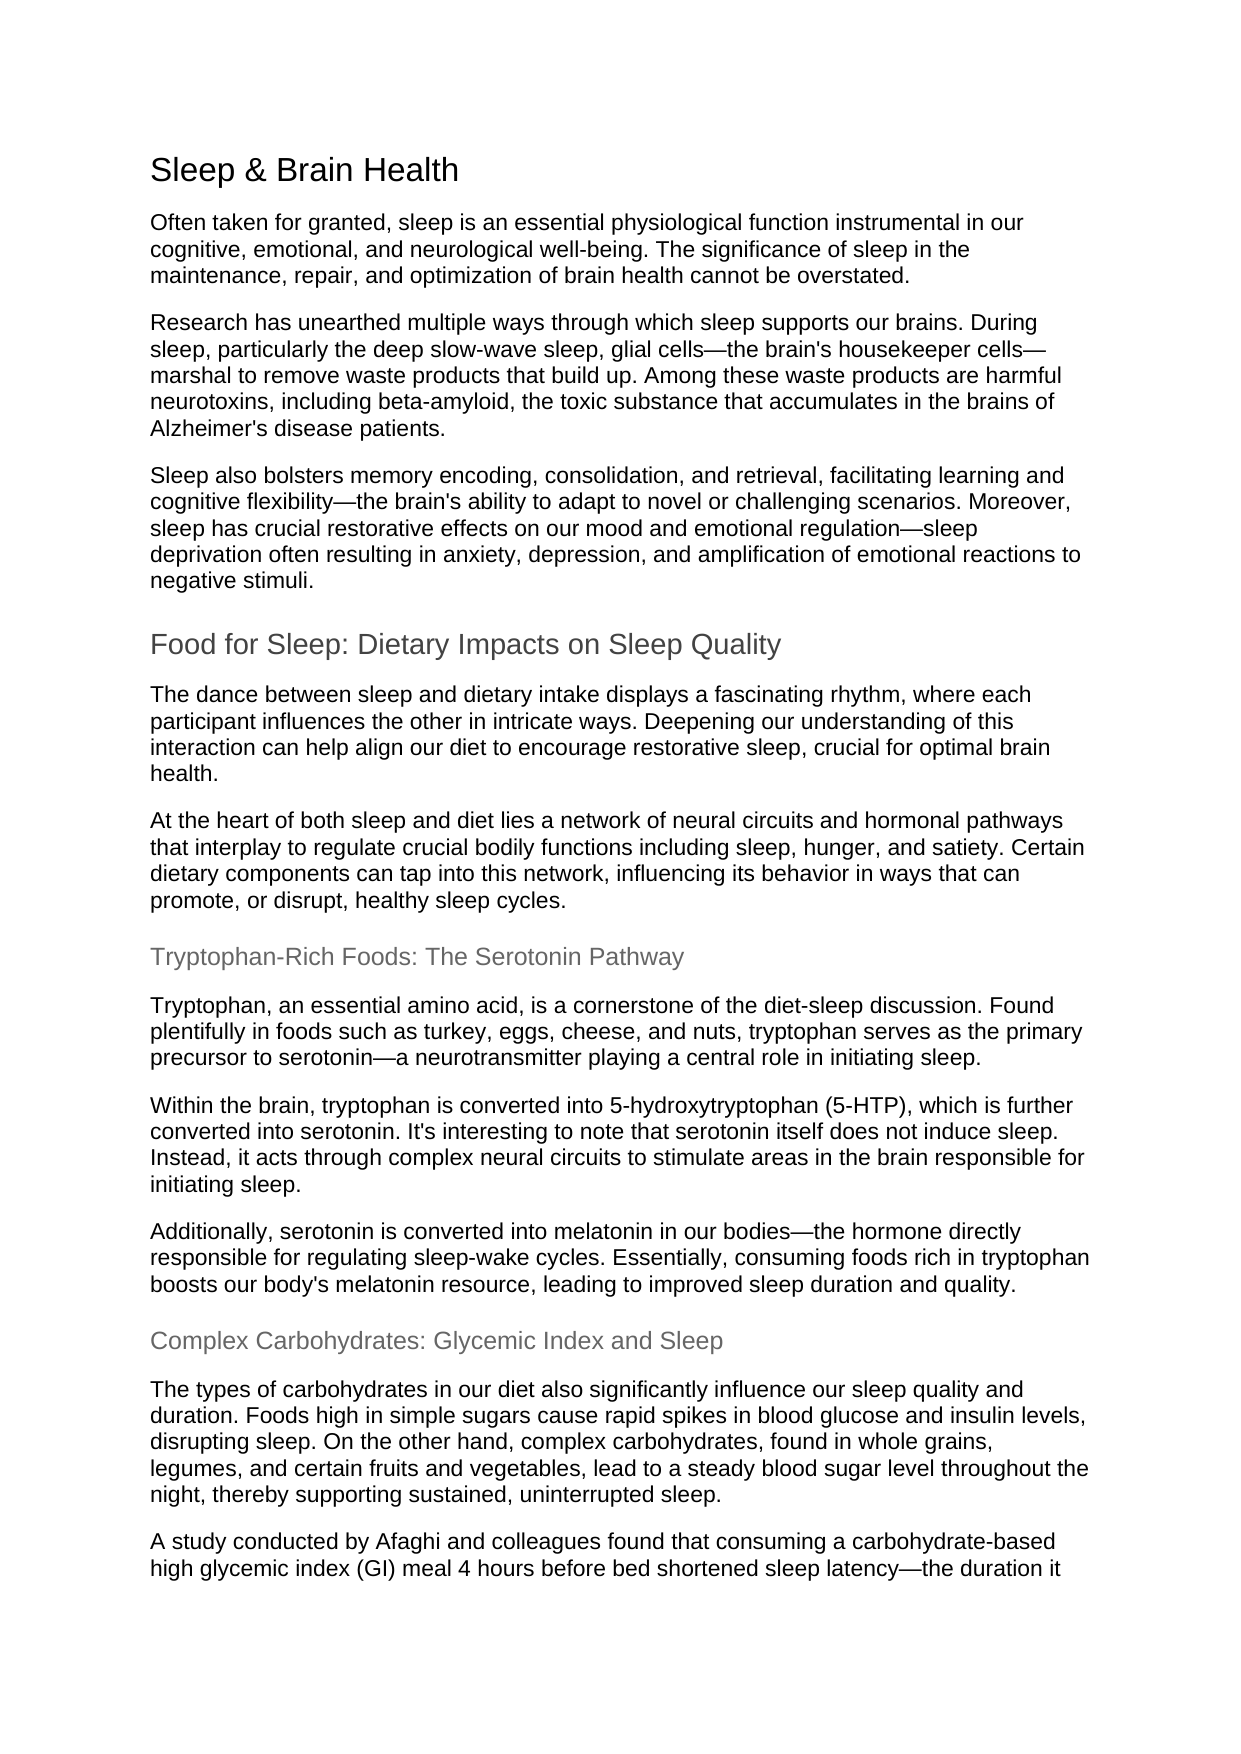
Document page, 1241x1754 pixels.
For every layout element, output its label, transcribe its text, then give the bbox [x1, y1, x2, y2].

subtitle Tryptophan-Rich Foods: The Serotonin Pathway [150, 942, 1090, 971]
text Sleep also bolsters memory encoding, consolidation, and retrieval, facilitating learning and cognitive flexibility—the brain's ability to adapt to novel or challenging scenarios. Moreover, sleep has crucial restorative effects on our mood and emotional regulation—sleep deprivation often resulting in anxiety, depression, and amplification of emotional reactions to negative stimuli. [150, 462, 1090, 593]
text At the heart of both sleep and diet lies a network of neural circuits and hormonal pathways that interplay to regulate crucial bodily functions including sleep, hunger, and satiety. Certain dietary components can tap into this network, influencing its behavior in ways that can promote, or disrupt, healthy sleep cycles. [150, 807, 1090, 913]
text Often taken for granted, sleep is an essential physiological function instrumental in our cognitive, emotional, and neurological well-being. The significance of sleep in the maintenance, repair, and optimization of brain health cannot be overstated. [150, 209, 1090, 288]
text Within the brain, tryptophan is converted into 5-hydroxytryptophan (5-HTP), which is further converted into serotonin. It's interesting to note that serotonin itself does not induce sleep. Instead, it acts through complex neural circuits to stimulate areas in the brain responsible for initiating sleep. [150, 1092, 1090, 1197]
text Additionally, serotonin is converted into melatonin in our bodies—the hormone directly responsible for regulating sleep-wake cycles. Essentially, consuming foods rich in tryptophan boosts our body's melatonin resource, leading to improved sleep duration and quality. [150, 1218, 1090, 1297]
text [150, 1528, 1090, 1581]
text The types of carbohydrates in our diet also significantly influence our sleep quality and duration. Foods high in simple sugars cause rapid spikes in blood glucose and insulin levels, disrupting sleep. On the other hand, complex carbohydrates, found in whole grains, legumes, and certain fruits and vegetables, lead to a steady blood sugar level throughout the night, thereby supporting sustained, uninterrupted sleep. [150, 1376, 1090, 1507]
subtitle Complex Carbohydrates: Glycemic Index and Sleep [150, 1326, 1090, 1355]
subtitle Sleep & Brain Health [150, 150, 1090, 188]
text The dance between sleep and dietary intake displays a fascinating rhythm, where each participant influences the other in intricate ways. Deepening our understanding of this interaction can help align our diet to encourage restorative sleep, crucial for optimal brain health. [150, 681, 1090, 787]
subtitle Food for Sleep: Dietary Impacts on Sleep Quality [150, 627, 1090, 660]
text Tryptophan, an essential amino acid, is a cornerstone of the diet-sleep discussion. Found plentifully in foods such as turkey, eggs, cheese, and nuts, tryptophan serves as the primary precursor to serotonin—a neurotransmitter playing a central role in initiating sleep. [150, 992, 1090, 1071]
text Research has unearthed multiple ways through which sleep supports our brains. During sleep, particularly the deep slow-wave sleep, glial cells—the brain's housekeeper cells—marshal to remove waste products that build up. Among these waste products are harmful neurotoxins, including beta-amyloid, the toxic substance that accumulates in the brains of Alzheimer's disease patients. [150, 309, 1090, 441]
